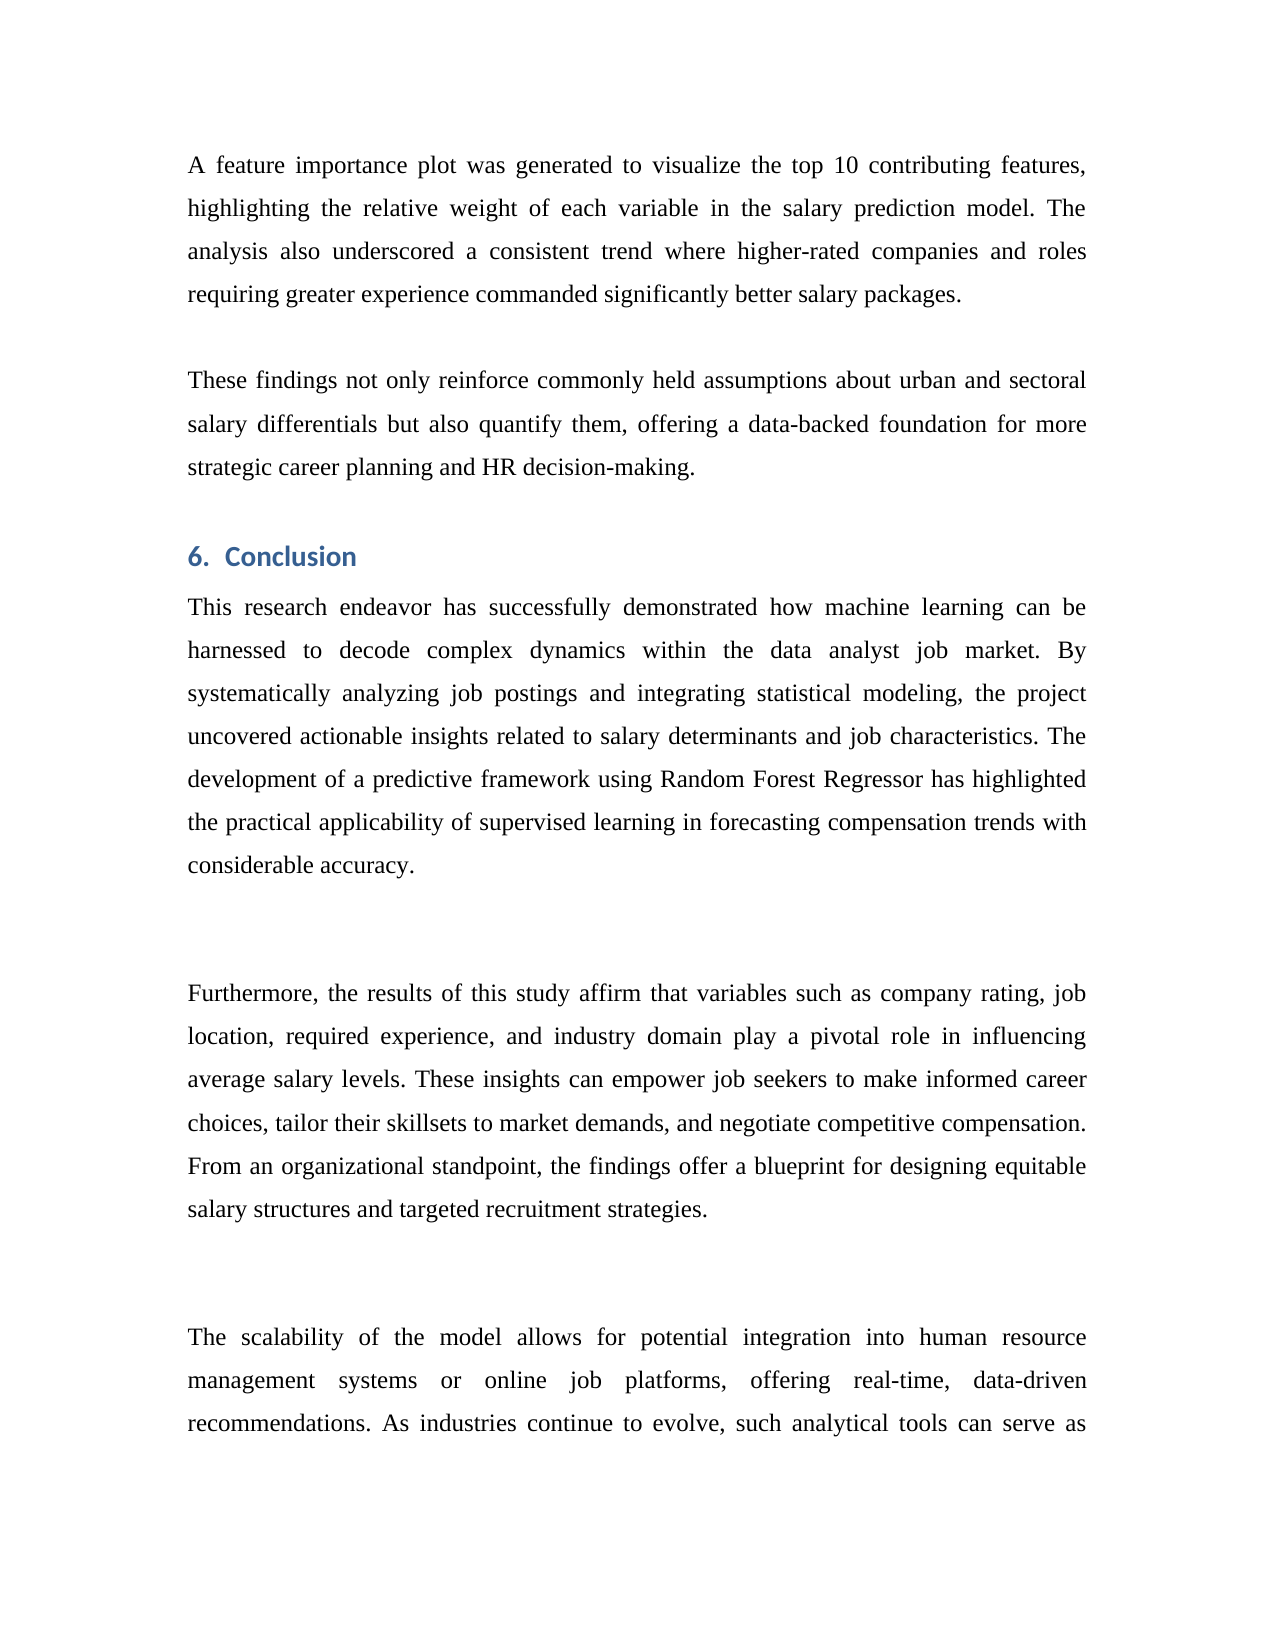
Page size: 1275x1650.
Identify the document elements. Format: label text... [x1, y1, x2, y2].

subtitle A feature importance plot was generated to visualize the top 10 contributing features, highlighting the relative weight of each variable in the salary prediction model. The analysis also underscored a consistent trend where higher-rated companies and roles requiring greater experience commanded significantly better salary packages. [187, 150, 1087, 308]
text Furthermore, the results of this study affirm that variables such as company rating, job location, required experience, and industry domain play a pivotal role in influencing average salary levels. These insights can empower job seekers to make informed career choices, tailor their skillsets to market demands, and negotiate competitive compensation. From an organizational standpoint, the findings offer a blueprint for designing equitable salary structures and targeted recruitment strategies. [187, 978, 1087, 1223]
text This research endeavor has successfully demonstrated how machine learning can be harnessed to decode complex dynamics within the data analyst job market. By systematically analyzing job postings and integrating statistical modeling, the project uncovered actionable insights related to salary determinants and job characteristics. The development of a predictive framework using Random Forest Regressor has highlighted the practical applicability of supervised learning in forecasting compensation trends with considerable accuracy. [187, 592, 1087, 879]
subtitle These findings not only reinforce commonly held assumptions about urban and sectoral salary differentials but also quantify them, offering a data-backed foundation for more strategic career planning and HR decision-making. [187, 366, 1087, 481]
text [187, 1322, 1087, 1437]
subtitle Conclusion [187, 538, 1087, 574]
